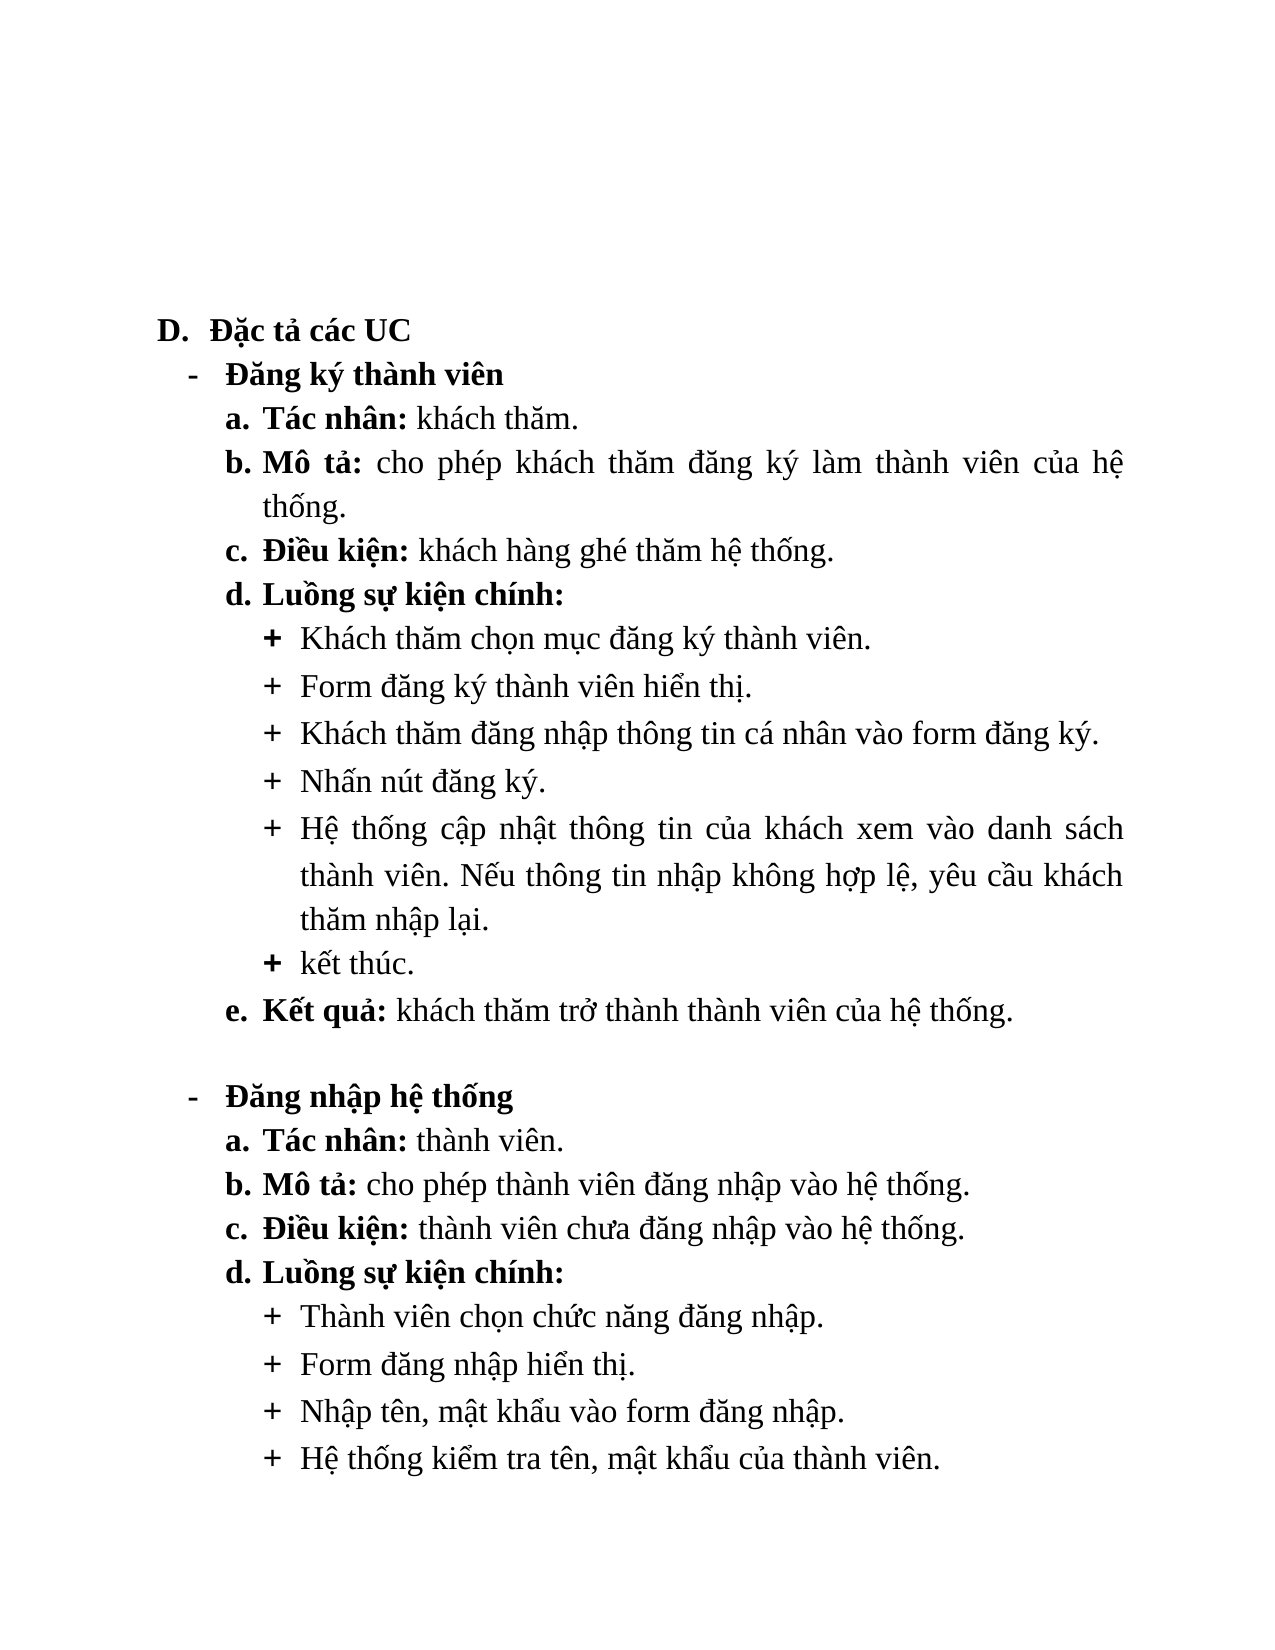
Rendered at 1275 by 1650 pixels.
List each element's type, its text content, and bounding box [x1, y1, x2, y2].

list Điều kiện: khách hàng ghé thăm hệ thống. [225, 531, 1125, 569]
list Mô tả: cho phép thành viên đăng nhập vào hệ thống. [225, 1164, 1125, 1203]
list Tác nhân: thành viên. [225, 1120, 1125, 1158]
list Form đăng ký thành viên hiển thị. [262, 666, 1125, 707]
list Nhập tên, mật khẩu vào form đăng nhập. [262, 1391, 1125, 1432]
list Khách thăm đăng nhập thông tin cá nhân vào form đăng ký. [262, 713, 1125, 755]
list kết thúc. [262, 943, 1125, 984]
list Đăng ký thành viên [187, 354, 1125, 393]
list Điều kiện: thành viên chưa đăng nhập vào hệ thống. [225, 1208, 1125, 1247]
list Mô tả: cho phép khách thăm đăng ký làm thành viên của hệ thống. [225, 442, 1125, 525]
list Hệ thống cập nhật thông tin của khách xem vào danh sách thành viên. Nếu thông tin nhập không hợp lệ, yêu cầu khách thăm nhập lại. [262, 808, 1125, 938]
list Đặc tả các UC [157, 310, 1125, 348]
list Khách thăm chọn mục đăng ký thành viên. [262, 619, 1125, 660]
list Nhấn nút đăng ký. [262, 761, 1125, 802]
list Luồng sự kiện chính: [225, 1252, 1125, 1291]
list Luồng sự kiện chính: [225, 574, 1125, 613]
list Tác nhân: khách thăm. [225, 398, 1125, 437]
list Form đăng nhập hiển thị. [262, 1344, 1125, 1385]
list Đăng nhập hệ thống [187, 1076, 1125, 1114]
list Hệ thống kiểm tra tên, mật khẩu của thành viên. [262, 1439, 1125, 1480]
list Thành viên chọn chức năng đăng nhập. [262, 1296, 1125, 1338]
list Kết quả: khách thăm trở thành thành viên của hệ thống. [225, 991, 1125, 1029]
